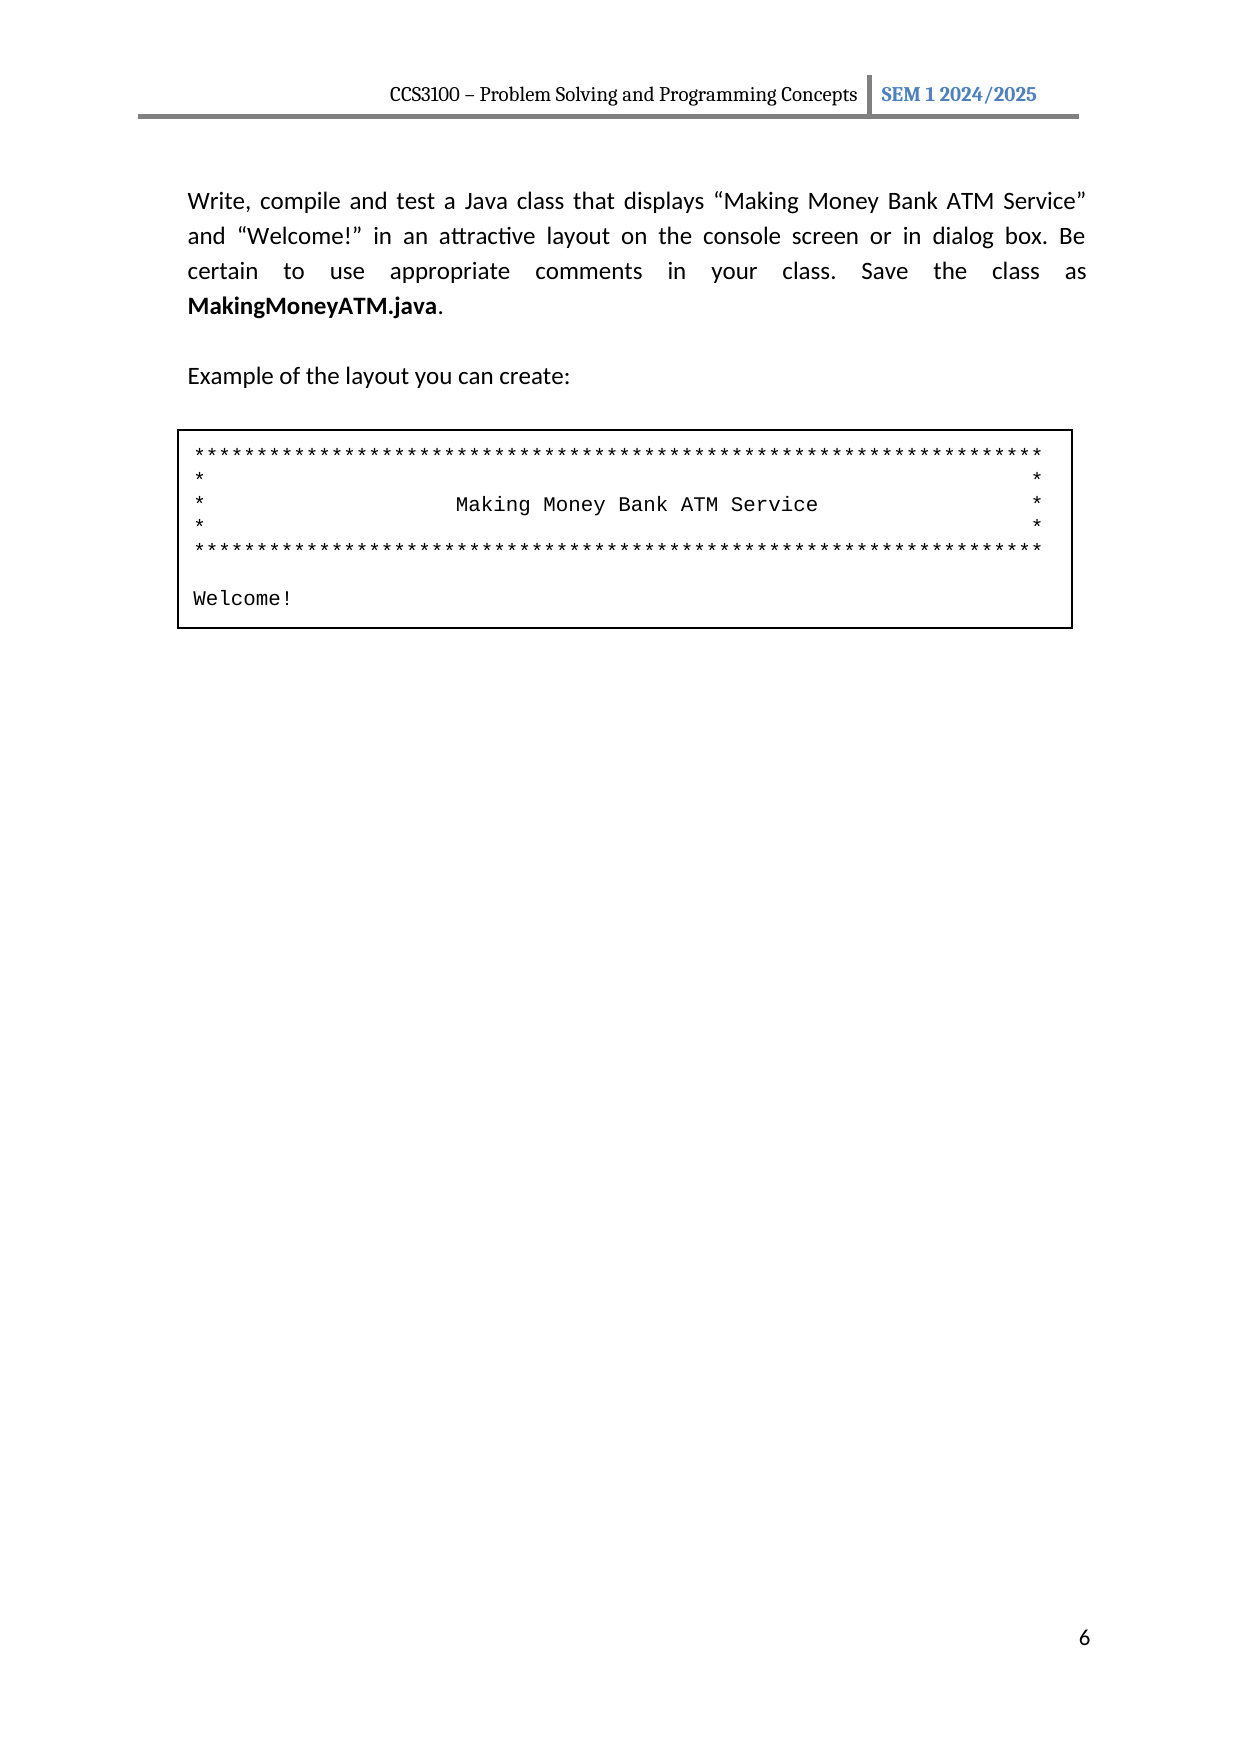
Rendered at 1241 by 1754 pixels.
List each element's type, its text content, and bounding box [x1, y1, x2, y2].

text Write, compile and test a Java class that displays “Making Money Bank ATM Service” and “Welcome!” in an attractive layout on the console screen or in dialog box. Be certain to use appropriate comments in your class. Save the class as MakingMoneyATM.java. [187, 185, 1087, 321]
text Example of the layout you can create: [187, 360, 1015, 391]
